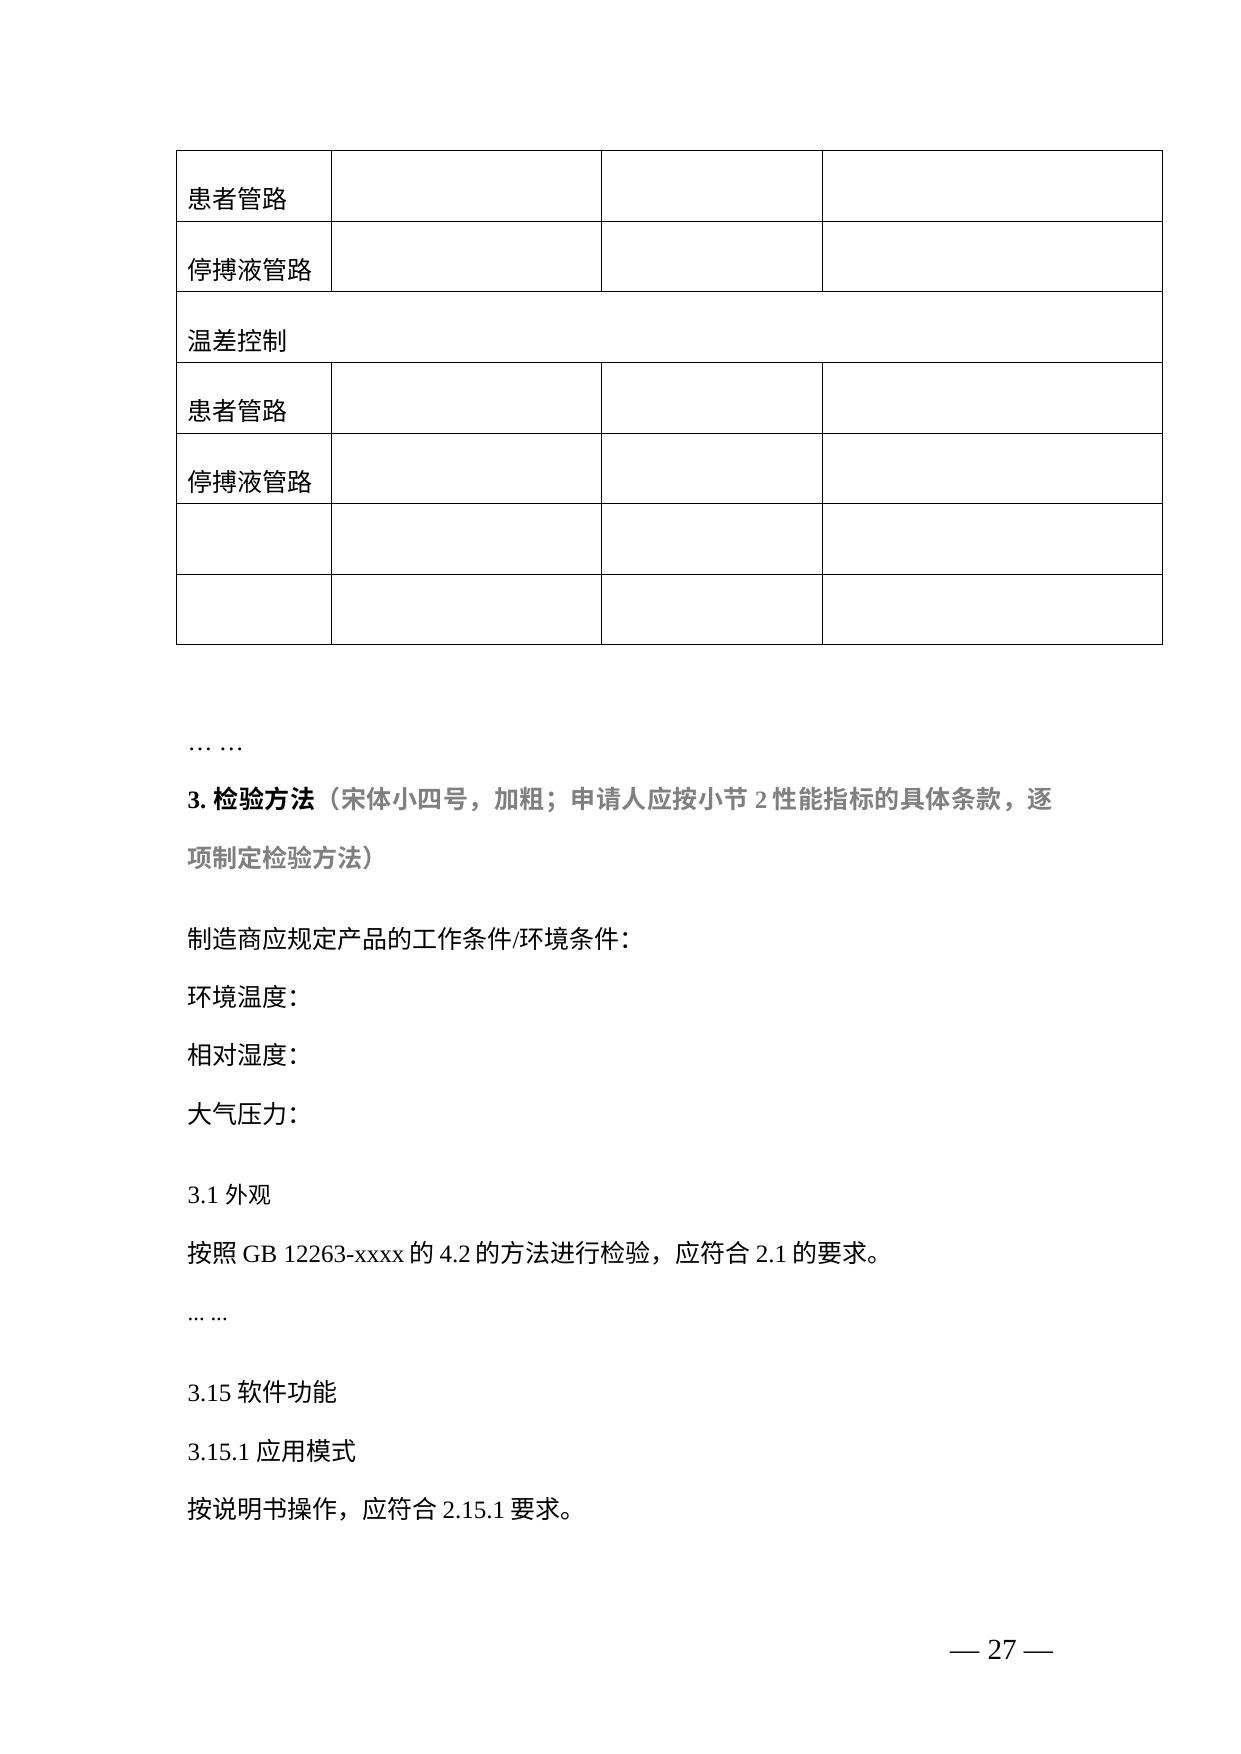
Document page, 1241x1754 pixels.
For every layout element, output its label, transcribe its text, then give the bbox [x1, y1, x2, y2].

table_cell [177, 575, 331, 644]
table_cell [823, 222, 1162, 291]
text 制造商应规定产品的工作条件/环境条件： [187, 901, 1053, 960]
table_cell [823, 575, 1162, 644]
table_cell [332, 504, 601, 574]
table_cell 患者管路 [177, 151, 331, 221]
text 按照GB 12263-xxxx的4.2的方法进行检验，应符合2.1的要求。 [187, 1216, 1053, 1274]
text 3. 检验方法（宋体小四号，加粗；申请人应按小节2性能指标的具体条款，逐项制定检验方法） [187, 762, 1053, 879]
table_cell 停搏液管路 [177, 222, 331, 291]
table_cell [823, 363, 1162, 432]
list 外观 [187, 1157, 1053, 1216]
table_cell [332, 434, 601, 503]
table_cell [602, 575, 822, 644]
table_cell [332, 151, 601, 221]
table_cell [332, 575, 601, 644]
table_cell [332, 363, 601, 432]
table_cell 停搏液管路 [177, 434, 331, 503]
text 大气压力： [187, 1076, 1053, 1135]
table_cell [823, 151, 1162, 221]
table_cell [823, 434, 1162, 503]
table_cell [602, 222, 822, 291]
text 3.15 软件功能 [187, 1355, 1053, 1413]
table_cell [602, 504, 822, 574]
text 环境温度： [187, 960, 1053, 1018]
table_cell [602, 434, 822, 503]
text … … [187, 704, 1053, 762]
table_cell [177, 504, 331, 574]
text 按说明书操作，应符合2.15.1要求。 [187, 1472, 1053, 1530]
text 相对湿度： [187, 1018, 1053, 1076]
table_cell 温差控制 [177, 292, 1162, 362]
table_cell 患者管路 [177, 363, 331, 432]
text 3.15.1 应用模式 [187, 1413, 1053, 1472]
table_cell [823, 504, 1162, 574]
table_cell [332, 222, 601, 291]
table_cell [602, 363, 822, 432]
text ... ... [187, 1274, 1053, 1332]
table_cell [602, 151, 822, 221]
